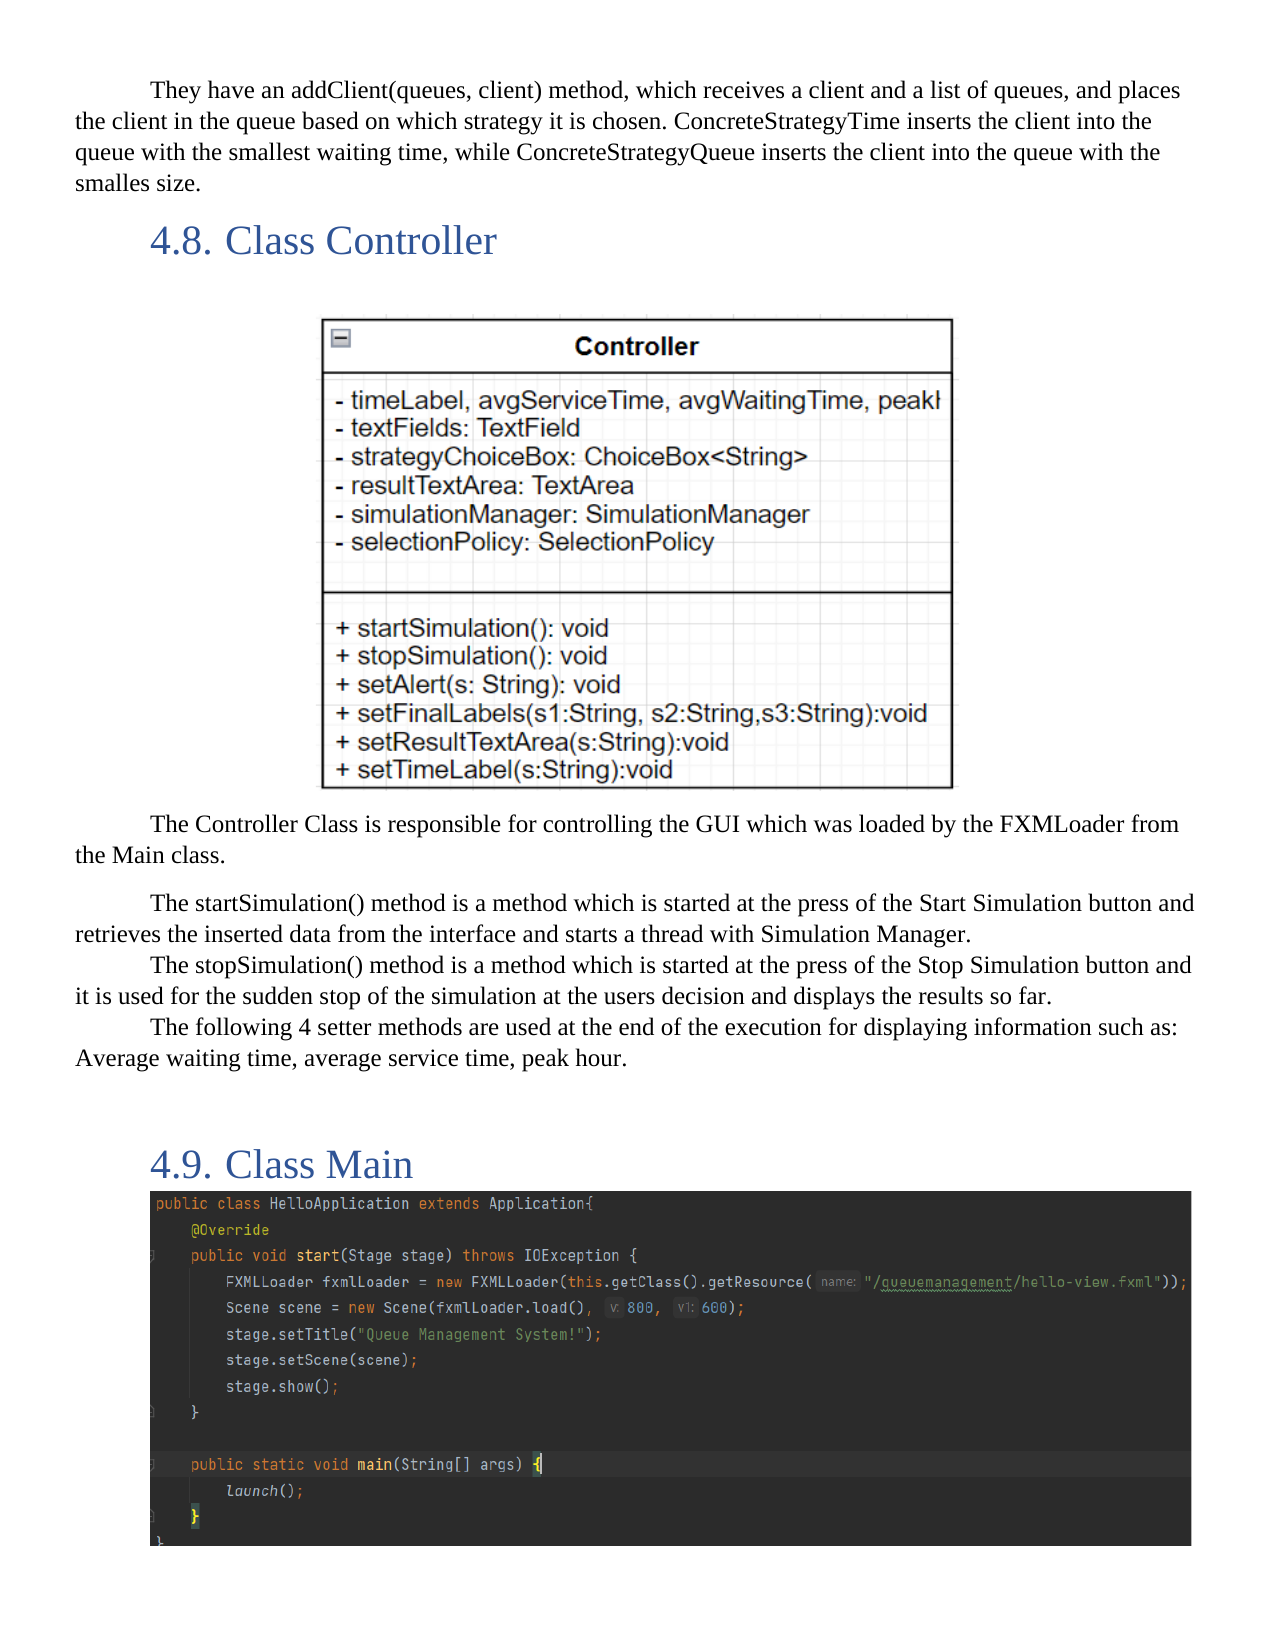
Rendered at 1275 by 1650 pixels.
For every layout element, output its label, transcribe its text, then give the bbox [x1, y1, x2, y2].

text The following 4 setter methods are used at the end of the execution for displaying information such as: [75, 1012, 1200, 1041]
text The Controller Class is responsible for controlling the GUI which was loaded by the FXMLoader from the Main class. [75, 809, 1200, 869]
picture [150, 1191, 1192, 1546]
text They have an addClient(queues, client) method, which receives a client and a list of queues, and places the client in the queue based on which strategy it is chosen. ConcreteStrategyTime inserts the client into the queue with the smallest waiting time, while ConcreteStrategyQueue inserts the client into the queue with the smalles size. [75, 75, 1200, 197]
subtitle Class Controller [150, 216, 1200, 264]
picture [315, 314, 960, 791]
subtitle Class Main [150, 1140, 1200, 1188]
text Average waiting time, average service time, peak hour. [75, 1043, 1200, 1072]
text The startSimulation() method is a method which is started at the press of the Start Simulation button and retrieves the inserted data from the interface and starts a thread with Simulation Manager. [75, 888, 1200, 948]
text The stopSimulation() method is a method which is started at the press of the Stop Simulation button and it is used for the sudden stop of the simulation at the users decision and displays the results so far. [75, 950, 1200, 1010]
